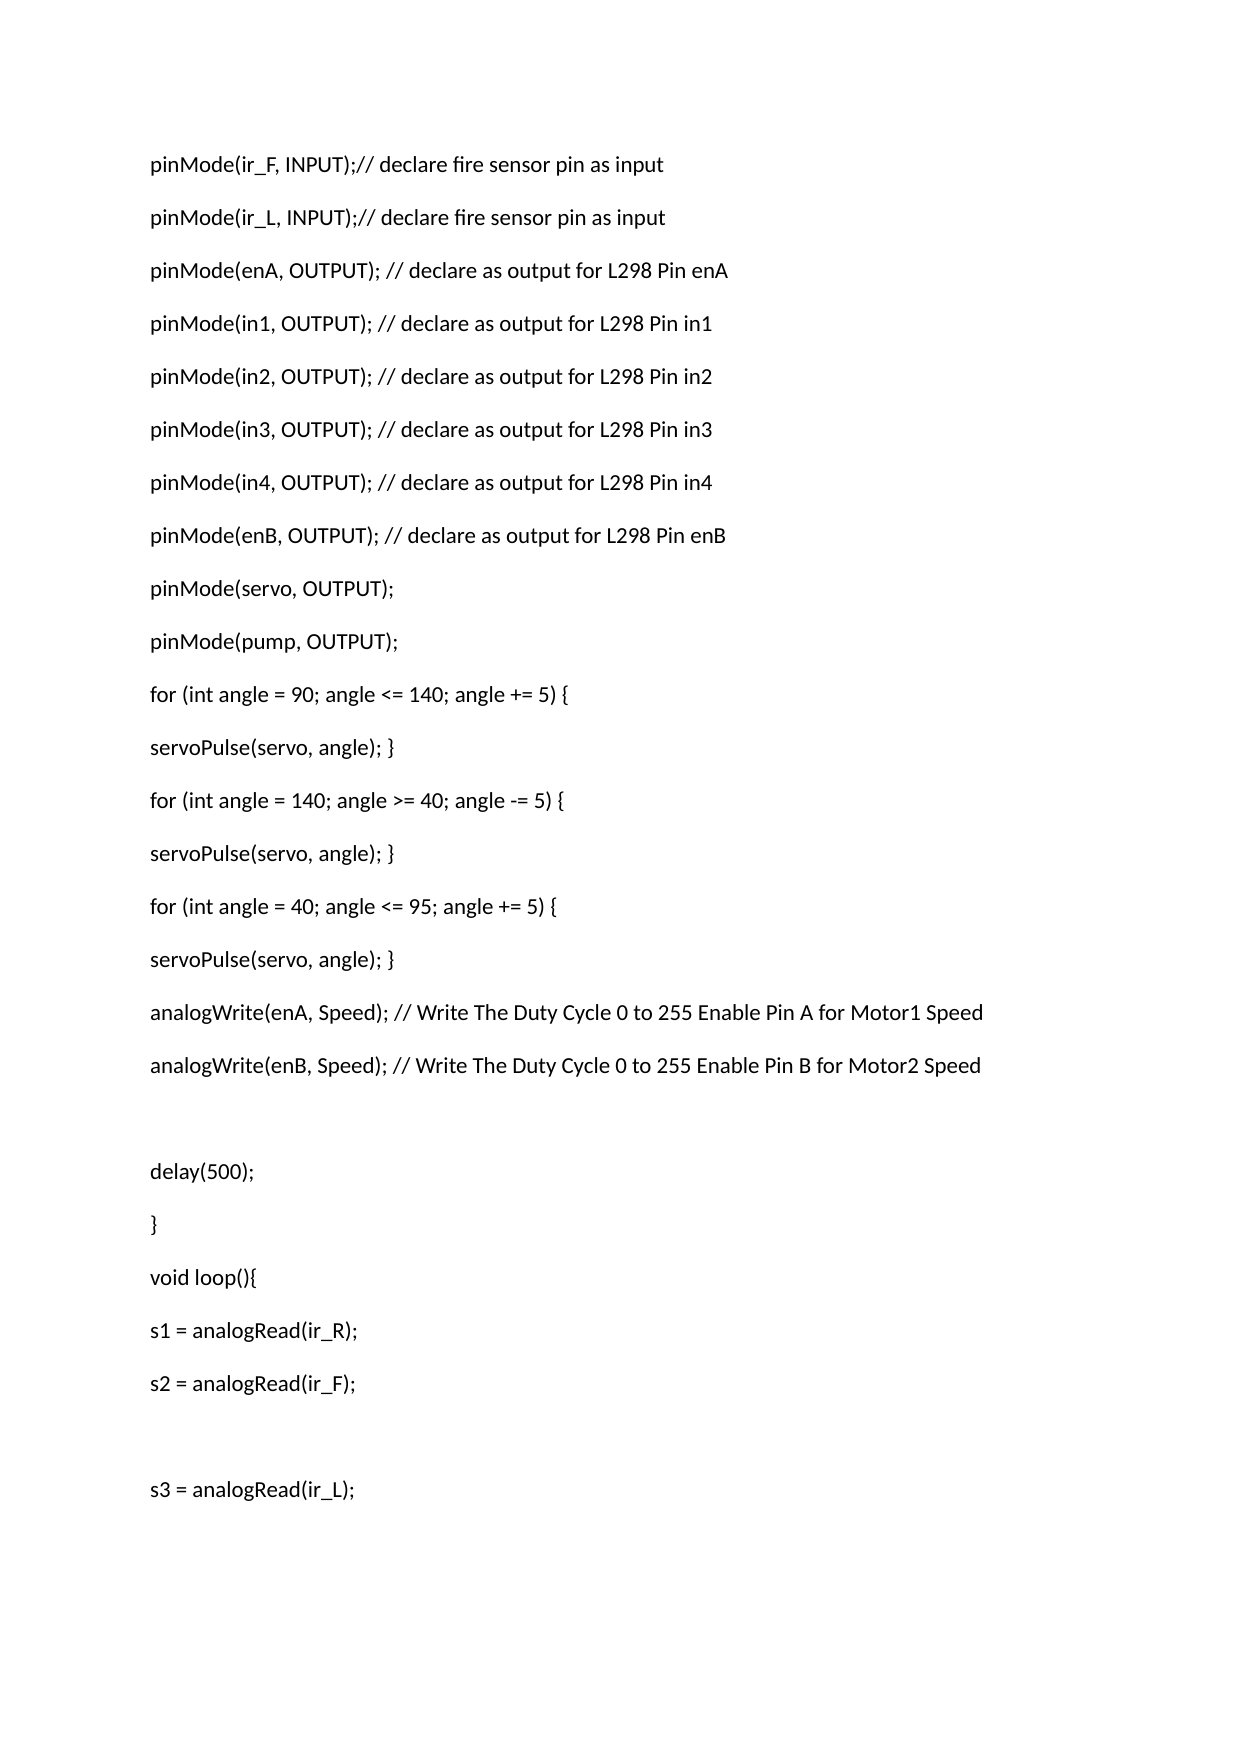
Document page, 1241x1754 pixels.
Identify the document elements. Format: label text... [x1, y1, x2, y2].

text for (int angle = 90; angle <= 140; angle += 5) { [150, 680, 1090, 708]
text pinMode(ir_L, INPUT);// declare fire sensor pin as input [150, 203, 1090, 231]
text void loop(){ [150, 1263, 1090, 1291]
text pinMode(in2, OUTPUT); // declare as output for L298 Pin in2 [150, 362, 1090, 390]
text pinMode(pump, OUTPUT); [150, 627, 1090, 655]
text for (int angle = 40; angle <= 95; angle += 5) { [150, 892, 1090, 920]
text pinMode(enB, OUTPUT); // declare as output for L298 Pin enB [150, 521, 1090, 549]
text analogWrite(enB, Speed); // Write The Duty Cycle 0 to 255 Enable Pin B for Motor2 Speed [150, 1051, 1090, 1079]
text pinMode(in3, OUTPUT); // declare as output for L298 Pin in3 [150, 415, 1090, 443]
text s1 = analogRead(ir_R); [150, 1316, 1090, 1344]
text servoPulse(servo, angle); } [150, 839, 1090, 867]
text pinMode(ir_F, INPUT);// declare fire sensor pin as input [150, 150, 1090, 178]
text s3 = analogRead(ir_L); [150, 1476, 1090, 1503]
text s2 = analogRead(ir_F); [150, 1369, 1090, 1397]
text pinMode(enA, OUTPUT); // declare as output for L298 Pin enA [150, 256, 1090, 284]
text pinMode(servo, OUTPUT); [150, 574, 1090, 602]
text analogWrite(enA, Speed); // Write The Duty Cycle 0 to 255 Enable Pin A for Motor1 Speed [150, 998, 1090, 1026]
text pinMode(in4, OUTPUT); // declare as output for L298 Pin in4 [150, 468, 1090, 496]
text } [150, 1210, 1090, 1238]
text delay(500); [150, 1157, 1090, 1185]
text servoPulse(servo, angle); } [150, 945, 1090, 973]
text servoPulse(servo, angle); } [150, 733, 1090, 761]
text for (int angle = 140; angle >= 40; angle -= 5) { [150, 786, 1090, 814]
text pinMode(in1, OUTPUT); // declare as output for L298 Pin in1 [150, 309, 1090, 337]
